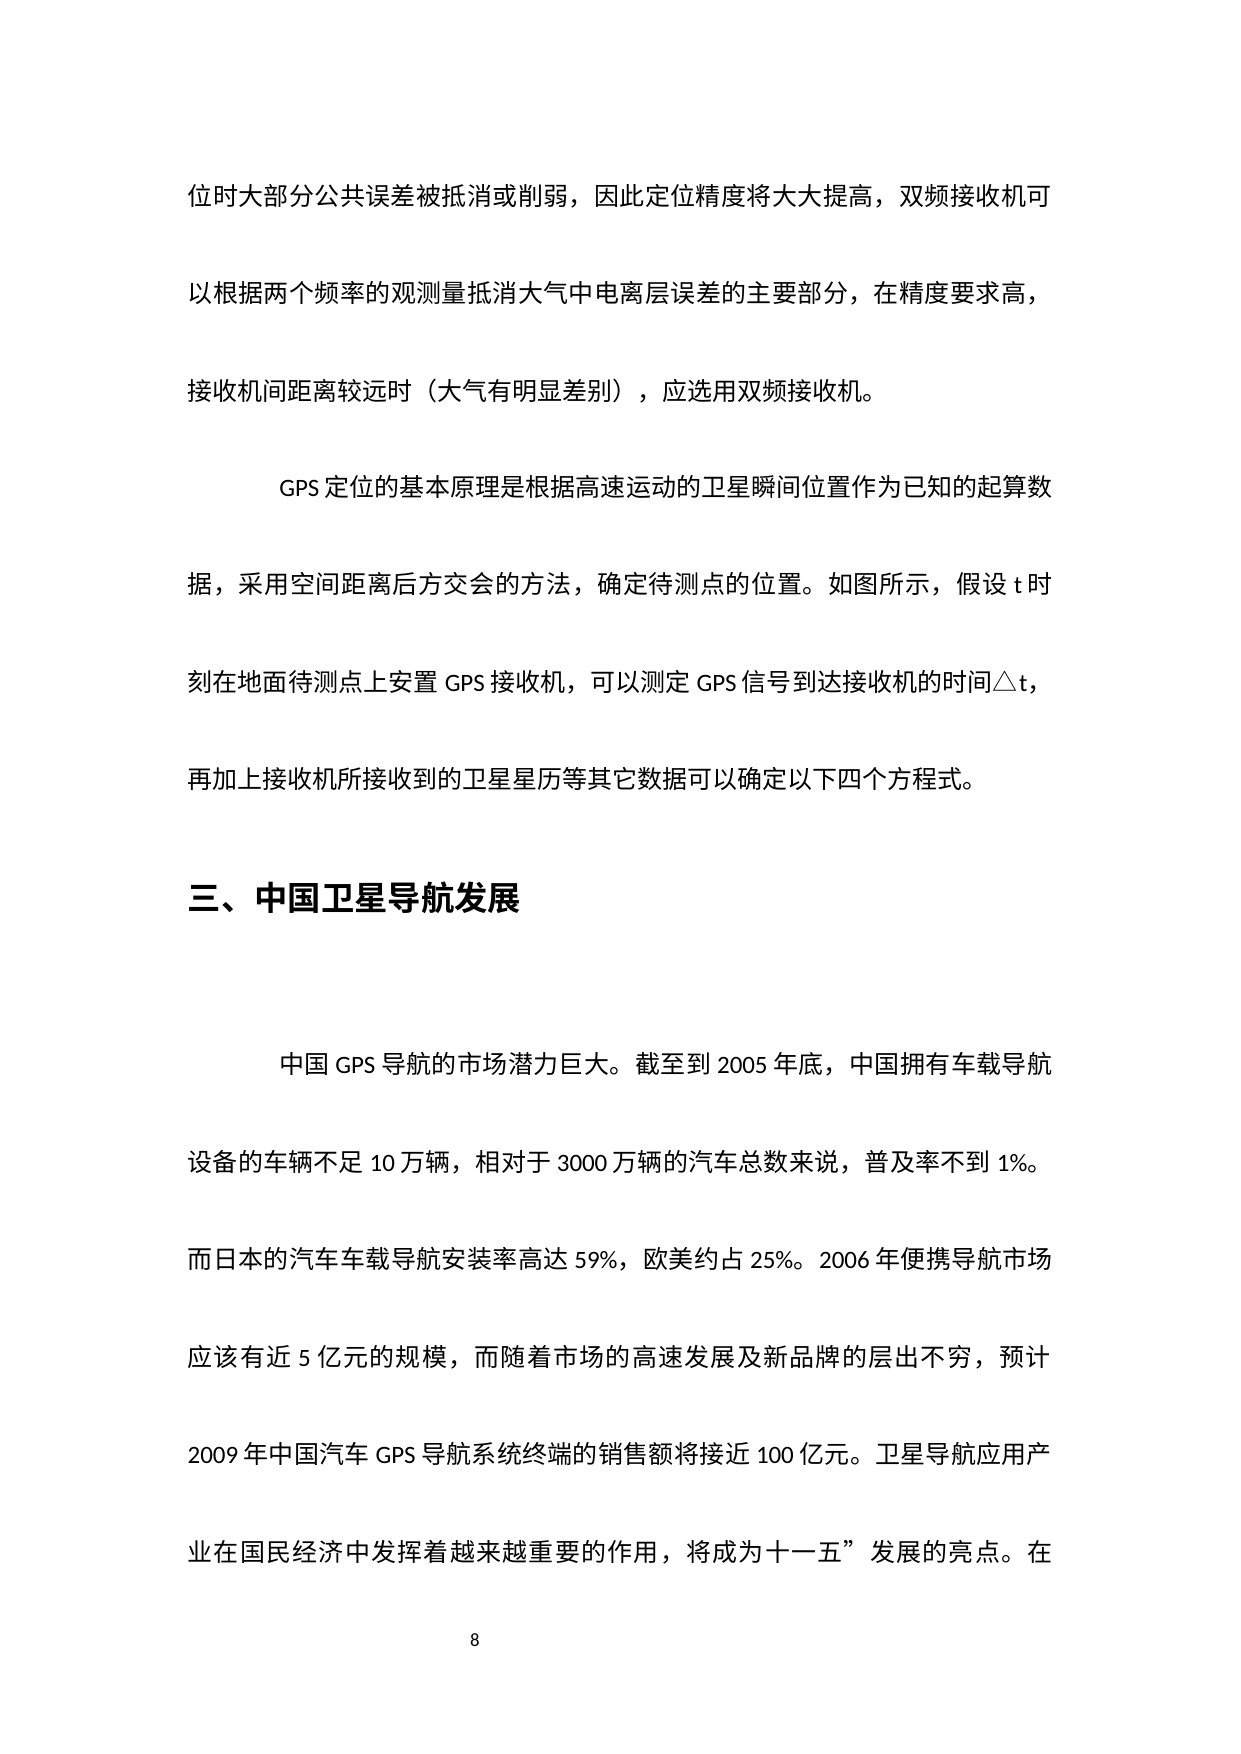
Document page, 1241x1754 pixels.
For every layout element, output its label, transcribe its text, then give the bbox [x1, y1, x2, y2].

subtitle 三、中国卫星导航发展 [187, 864, 1053, 929]
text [187, 162, 1053, 422]
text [187, 1031, 1053, 1583]
text GPS定位的基本原理是根据高速运动的卫星瞬间位置作为已知的起算数据，采用空间距离后方交会的方法，确定待测点的位置。如图所示，假设t时刻在地面待测点上安置GPS接收机，可以测定GPS信号到达接收机的时间△t，再加上接收机所接收到的卫星星历等其它数据可以确定以下四个方程式。 [187, 453, 1053, 810]
